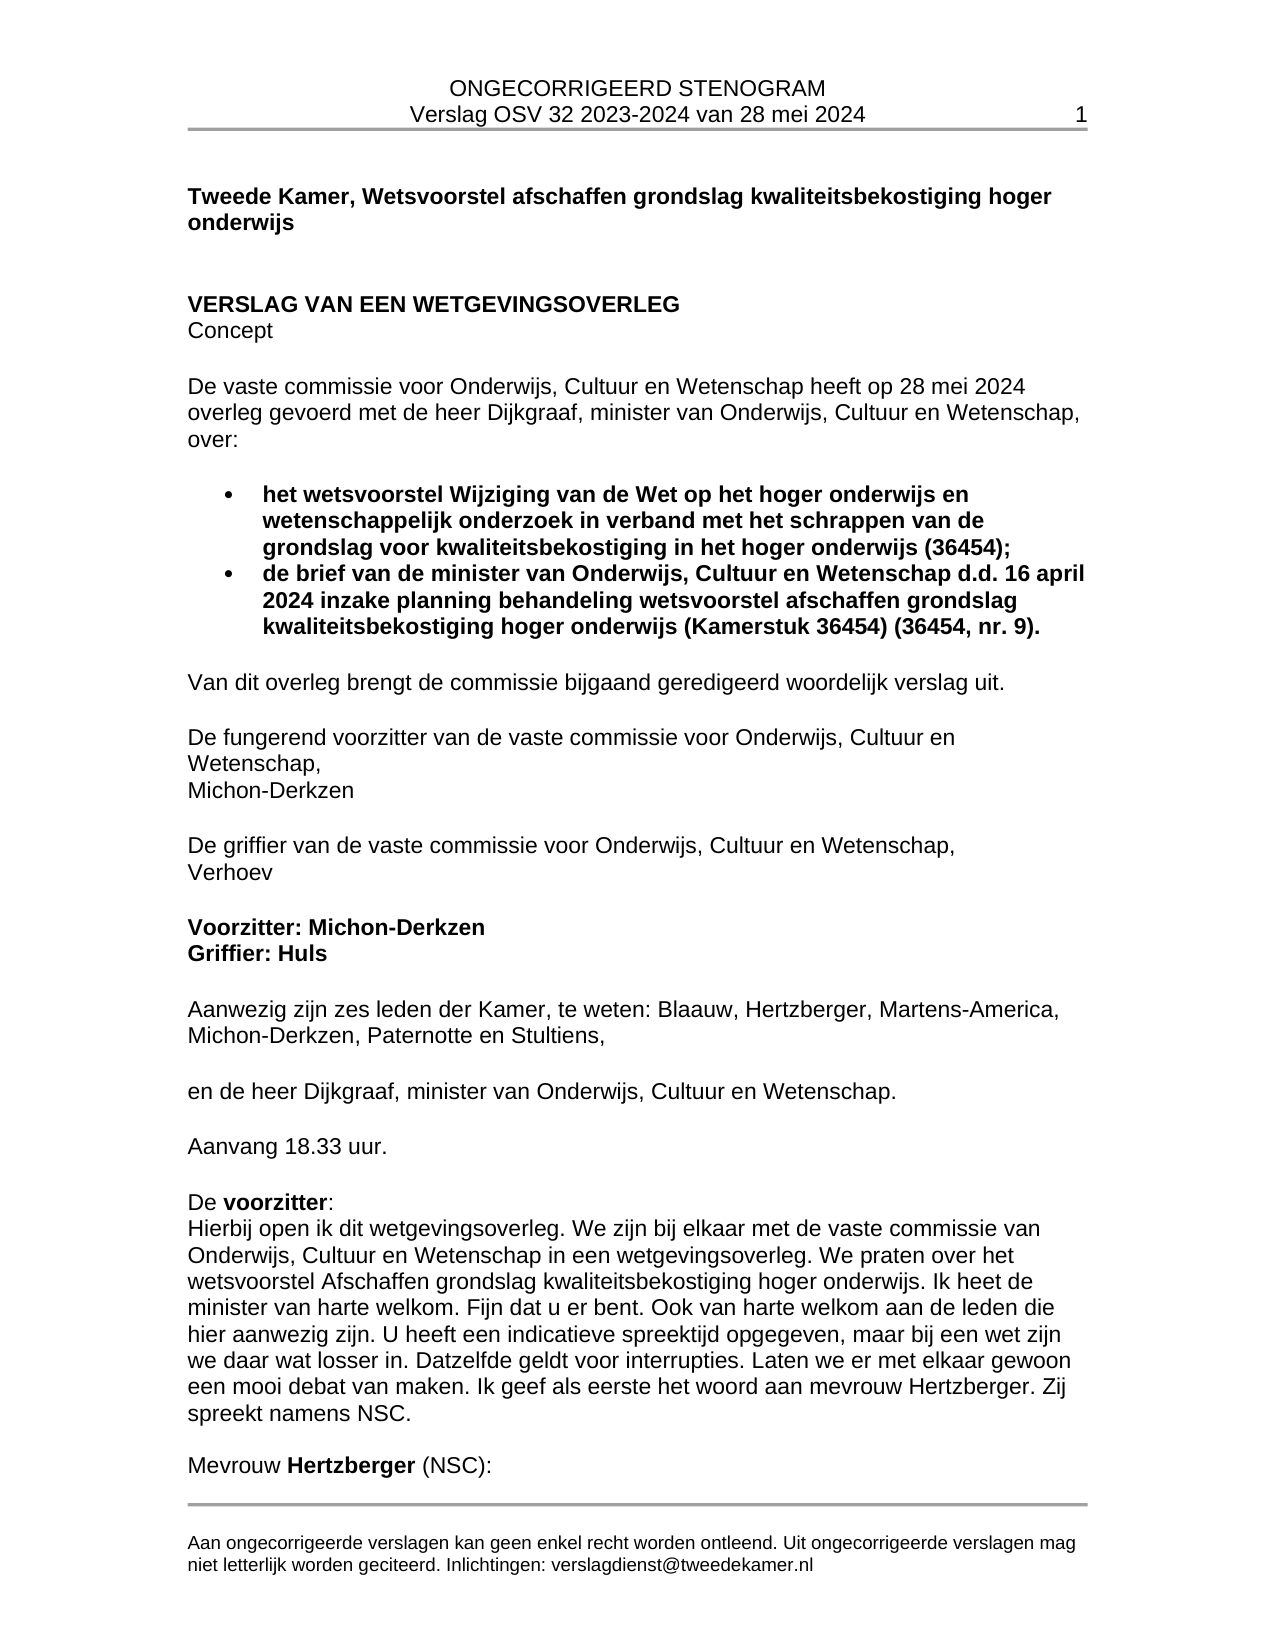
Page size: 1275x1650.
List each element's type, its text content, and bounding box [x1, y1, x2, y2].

text De fungerend voorzitter van de vaste commissie voor Onderwijs, Cultuur en Wetenschap, Michon-Derkzen [187, 724, 1087, 803]
text De griffier van de vaste commissie voor Onderwijs, Cultuur en Wetenschap, Verhoev [187, 832, 1087, 885]
text Voorzitter: Michon-Derkzen Griffier: Huls [187, 914, 1087, 967]
text en de heer Dijkgraaf, minister van Onderwijs, Cultuur en Wetenschap. [187, 1078, 1087, 1104]
text Aanwezig zijn zes leden der Kamer, te weten: Blaauw, Hertzberger, Martens-America, Michon-Derkzen, Paternotte en Stultiens, [187, 996, 1087, 1049]
text VERSLAG VAN EEN WETGEVINGSOVERLEG Concept [187, 265, 1087, 344]
text Aanvang 18.33 uur. [187, 1133, 1087, 1160]
text Van dit overleg brengt de commissie bijgaand geredigeerd woordelijk verslag uit. [187, 668, 1087, 695]
text Tweede Kamer, Wetsvoorstel afschaffen grondslag kwaliteitsbekostiging hoger onderwijs [187, 156, 1087, 236]
list de brief van de minister van Onderwijs, Cultuur en Wetenschap d.d. 16 april 2024 inzake planning behandeling wetsvoorstel afschaffen grondslag kwaliteitsbekostiging hoger onderwijs (Kamerstuk 36454) (36454, nr. 9). [225, 560, 1087, 639]
text De vaste commissie voor Onderwijs, Cultuur en Wetenschap heeft op 28 mei 2024 overleg gevoerd met de heer Dijkgraaf, minister van Onderwijs, Cultuur en Wetenschap, over: [187, 373, 1087, 452]
list het wetsvoorstel Wijziging van de Wet op het hoger onderwijs en wetenschappelijk onderzoek in verband met het schrappen van de grondslag voor kwaliteitsbekostiging in het hoger onderwijs (36454); [225, 481, 1087, 560]
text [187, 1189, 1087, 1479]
